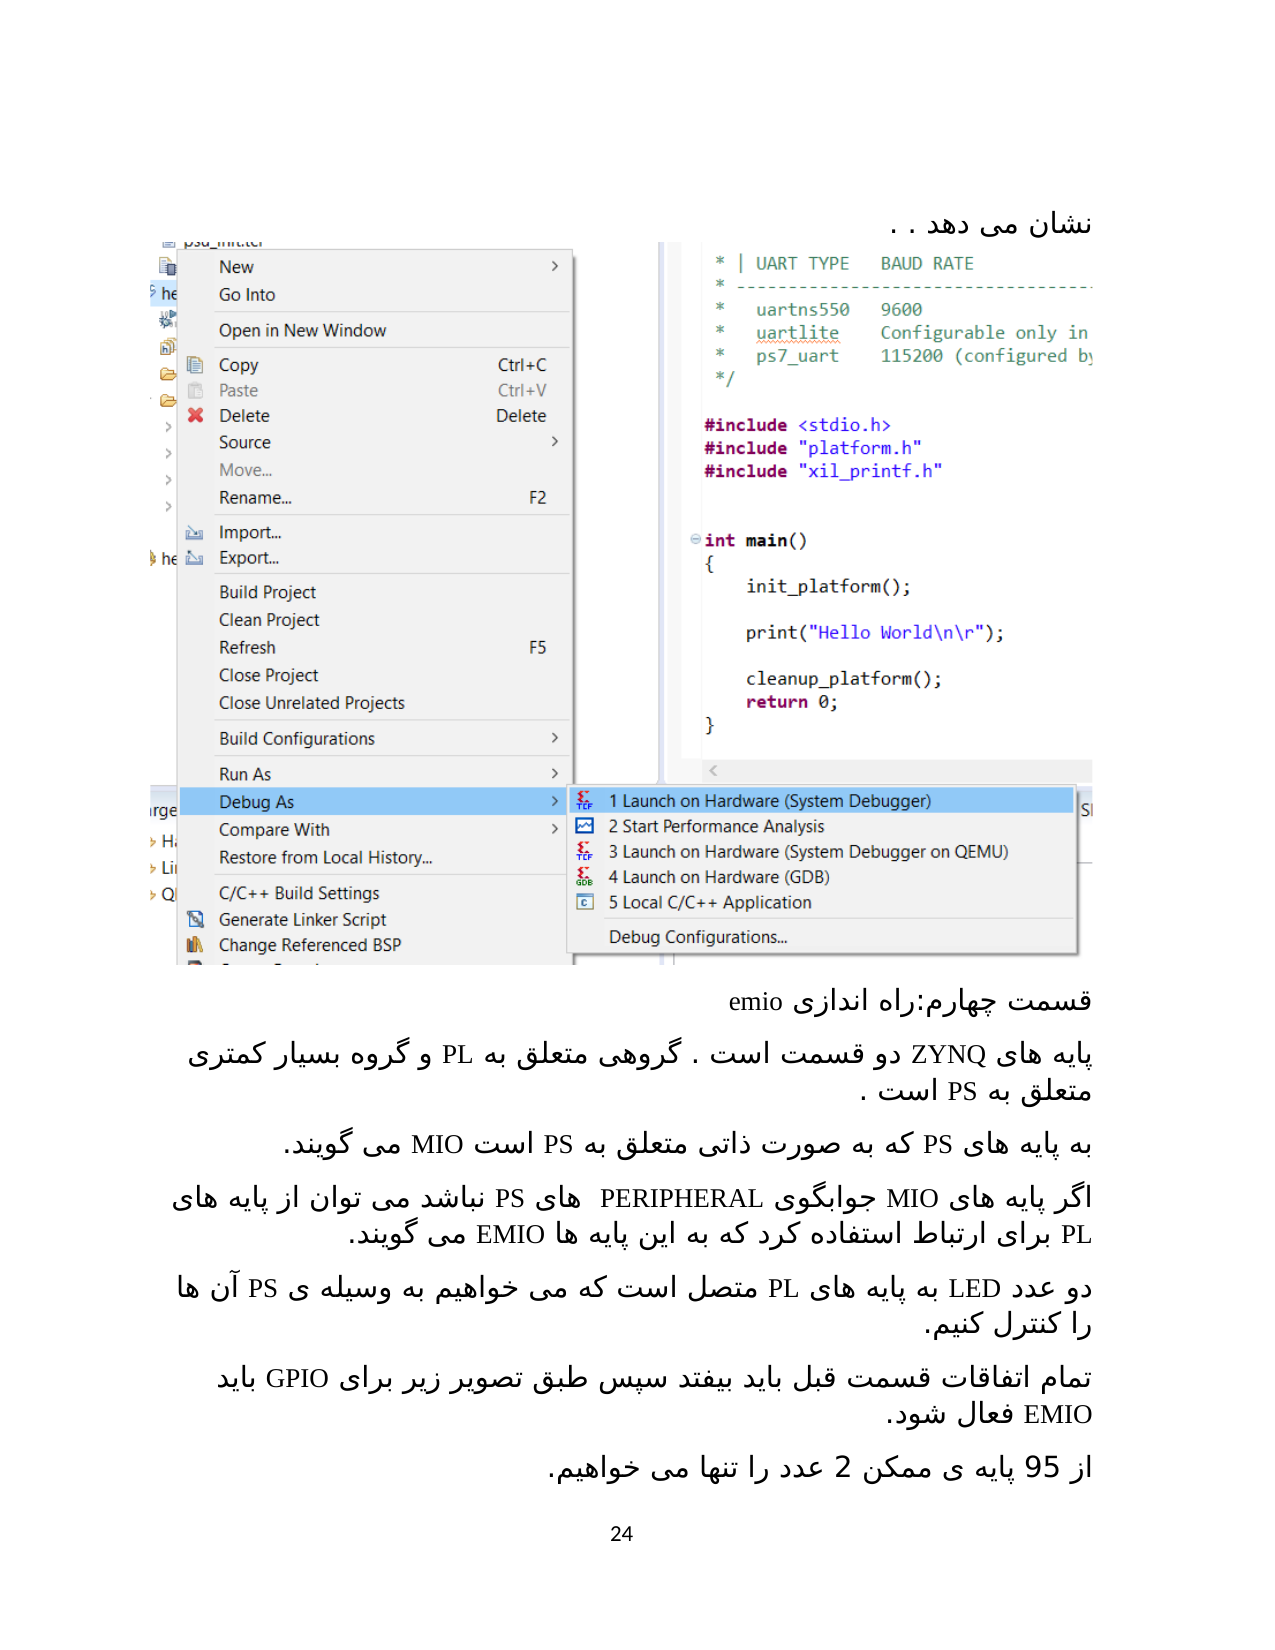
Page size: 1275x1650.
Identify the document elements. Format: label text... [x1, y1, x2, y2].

text از 95 پایه ی ممکن 2 عدد را تنها می خواهیم. [150, 1450, 1093, 1484]
text پایه های ZYNQ دو قسمت است . گروهی متعلق به PL و گروه بسیار کمتری متعلق به PS است . [150, 1037, 1093, 1107]
text دو عدد LED به پایه های PL متصل است که می خواهیم به وسیله ی PS آن ها را کنترل کنیم. [150, 1270, 1093, 1341]
text به پایه های PS که به صورت ذاتی متعلق به PS است MIO می گویند. [150, 1127, 1093, 1161]
picture [150, 242, 1093, 965]
text اگر پایه های MIO جوابگوی PERIPHERAL های PS نباشد می توان از پایه های PL برای ارتباط استفاده کرد که به این پایه ها EMIO می گویند. [150, 1180, 1093, 1251]
text تمام اتفاقات قسمت قبل باید بیفتد سپس طبق تصویر زیر برای GPIO باید EMIO فعال شود. [150, 1360, 1093, 1431]
text قسمت چهارم:راه اندازی emio [150, 983, 1093, 1017]
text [150, 207, 1093, 242]
